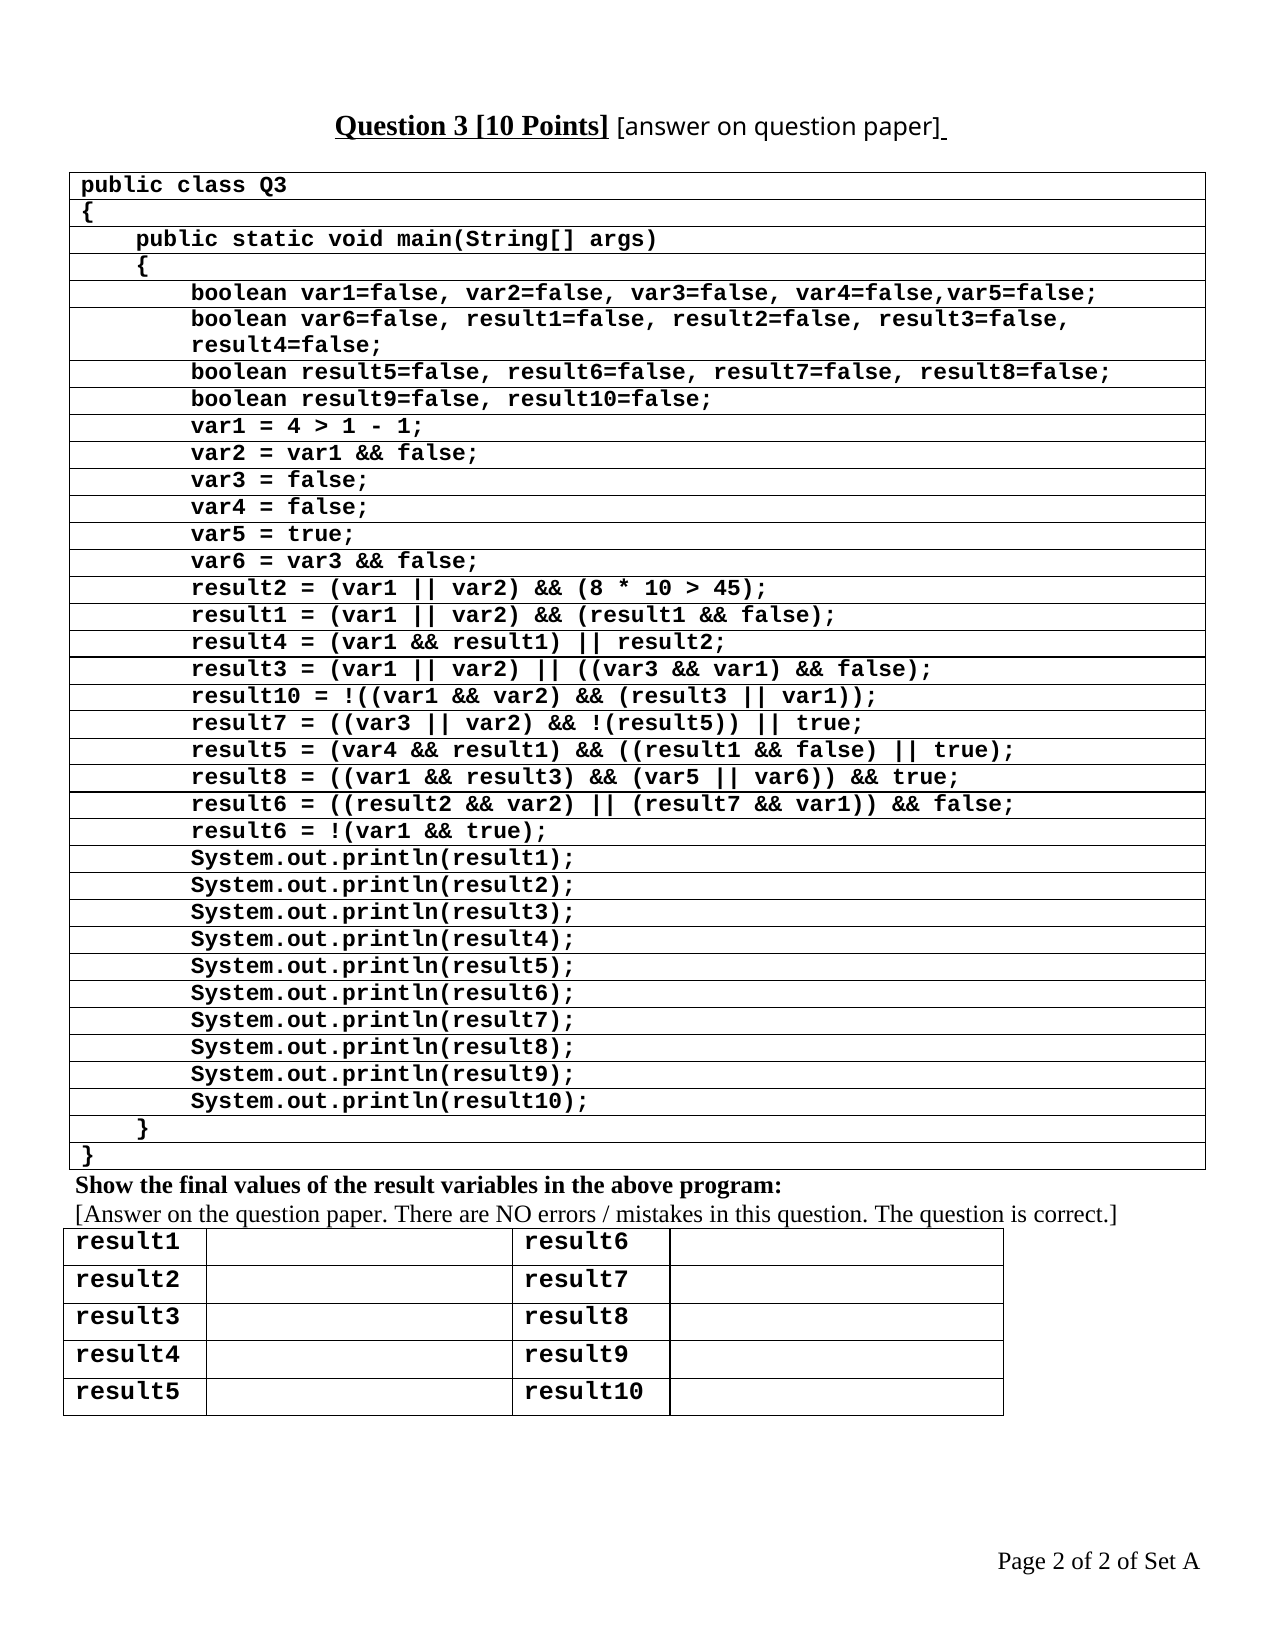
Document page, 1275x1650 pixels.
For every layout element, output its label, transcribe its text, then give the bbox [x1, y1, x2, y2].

table_header result1 [64, 1229, 206, 1265]
table_cell result7 = ((var3 || var2) && !(result5)) || true; [70, 711, 1205, 737]
table_cell result8 [513, 1304, 669, 1340]
table_cell result10 [513, 1379, 669, 1415]
table_cell boolean result9=false, result10=false; [70, 388, 1205, 414]
table_cell result5 = (var4 && result1) && ((result1 && false) || true); [70, 739, 1205, 764]
table_cell result1 = (var1 || var2) && (result1 && false); [70, 604, 1205, 629]
table_cell } [70, 1116, 1205, 1142]
table_cell System.out.println(result9); [70, 1062, 1205, 1088]
table_cell result2 [64, 1266, 206, 1303]
table_cell [207, 1304, 512, 1340]
text [Answer on the question paper. There are NO errors / mistakes in this question. The question is correct.] [75, 1199, 1200, 1228]
table_cell [671, 1304, 1003, 1340]
table_cell System.out.println(result5); [70, 954, 1205, 980]
table_cell System.out.println(result4); [70, 927, 1205, 953]
table_cell [671, 1379, 1003, 1415]
table_cell { [70, 254, 1205, 280]
table_cell System.out.println(result8); [70, 1035, 1205, 1061]
table_cell System.out.println(result6); [70, 981, 1205, 1007]
table_cell var3 = false; [70, 469, 1205, 494]
table_cell [207, 1341, 512, 1378]
table_cell result2 = (var1 || var2) && (8 * 10 > 45); [70, 577, 1205, 602]
table_cell result5 [64, 1379, 206, 1415]
table_cell [671, 1266, 1003, 1303]
text Show the final values of the result variables in the above program: [75, 1170, 1200, 1199]
table_header [207, 1229, 512, 1265]
table_cell result10 = !((var1 && var2) && (result3 || var1)); [70, 685, 1205, 710]
table_cell result6 = !(var1 && true); [70, 819, 1205, 845]
table_cell [207, 1266, 512, 1303]
table_cell System.out.println(result7); [70, 1008, 1205, 1034]
table_cell var2 = var1 && false; [70, 442, 1205, 468]
table_cell System.out.println(result2); [70, 873, 1205, 899]
table_cell var5 = true; [70, 523, 1205, 548]
table_cell { [70, 200, 1205, 226]
table_cell System.out.println(result10); [70, 1089, 1205, 1115]
table_cell var6 = var3 && false; [70, 550, 1205, 576]
table_header [671, 1229, 1003, 1265]
table_cell var4 = false; [70, 496, 1205, 522]
table_header result6 [513, 1229, 669, 1265]
table_header public class Q3 [70, 173, 1205, 199]
table_cell result4 [64, 1341, 206, 1378]
text Question 3 [10 Points] [answer on question paper] [75, 108, 1200, 143]
table_cell [207, 1379, 512, 1415]
table_cell System.out.println(result3); [70, 900, 1205, 926]
table_cell System.out.println(result1); [70, 846, 1205, 872]
table_cell result7 [513, 1266, 669, 1303]
table_cell [671, 1341, 1003, 1378]
table_cell var1 = 4 > 1 - 1; [70, 415, 1205, 441]
table_cell boolean var1=false, var2=false, var3=false, var4=false,var5=false; [70, 281, 1205, 307]
table_cell result4 = (var1 && result1) || result2; [70, 631, 1205, 656]
table_cell result3 = (var1 || var2) || ((var3 && var1) && false); [70, 658, 1205, 683]
table_cell boolean result5=false, result6=false, result7=false, result8=false; [70, 361, 1205, 387]
table_cell result8 = ((var1 && result3) && (var5 || var6)) && true; [70, 765, 1205, 791]
table_cell public static void main(String[] args) [70, 227, 1205, 253]
table_cell } [70, 1143, 1205, 1169]
table_cell result6 = ((result2 && var2) || (result7 && var1)) && false; [70, 793, 1205, 818]
table_cell result3 [64, 1304, 206, 1340]
table_cell boolean var6=false, result1=false, result2=false, result3=false, result4=false; [70, 308, 1205, 360]
table_cell result9 [513, 1341, 669, 1378]
